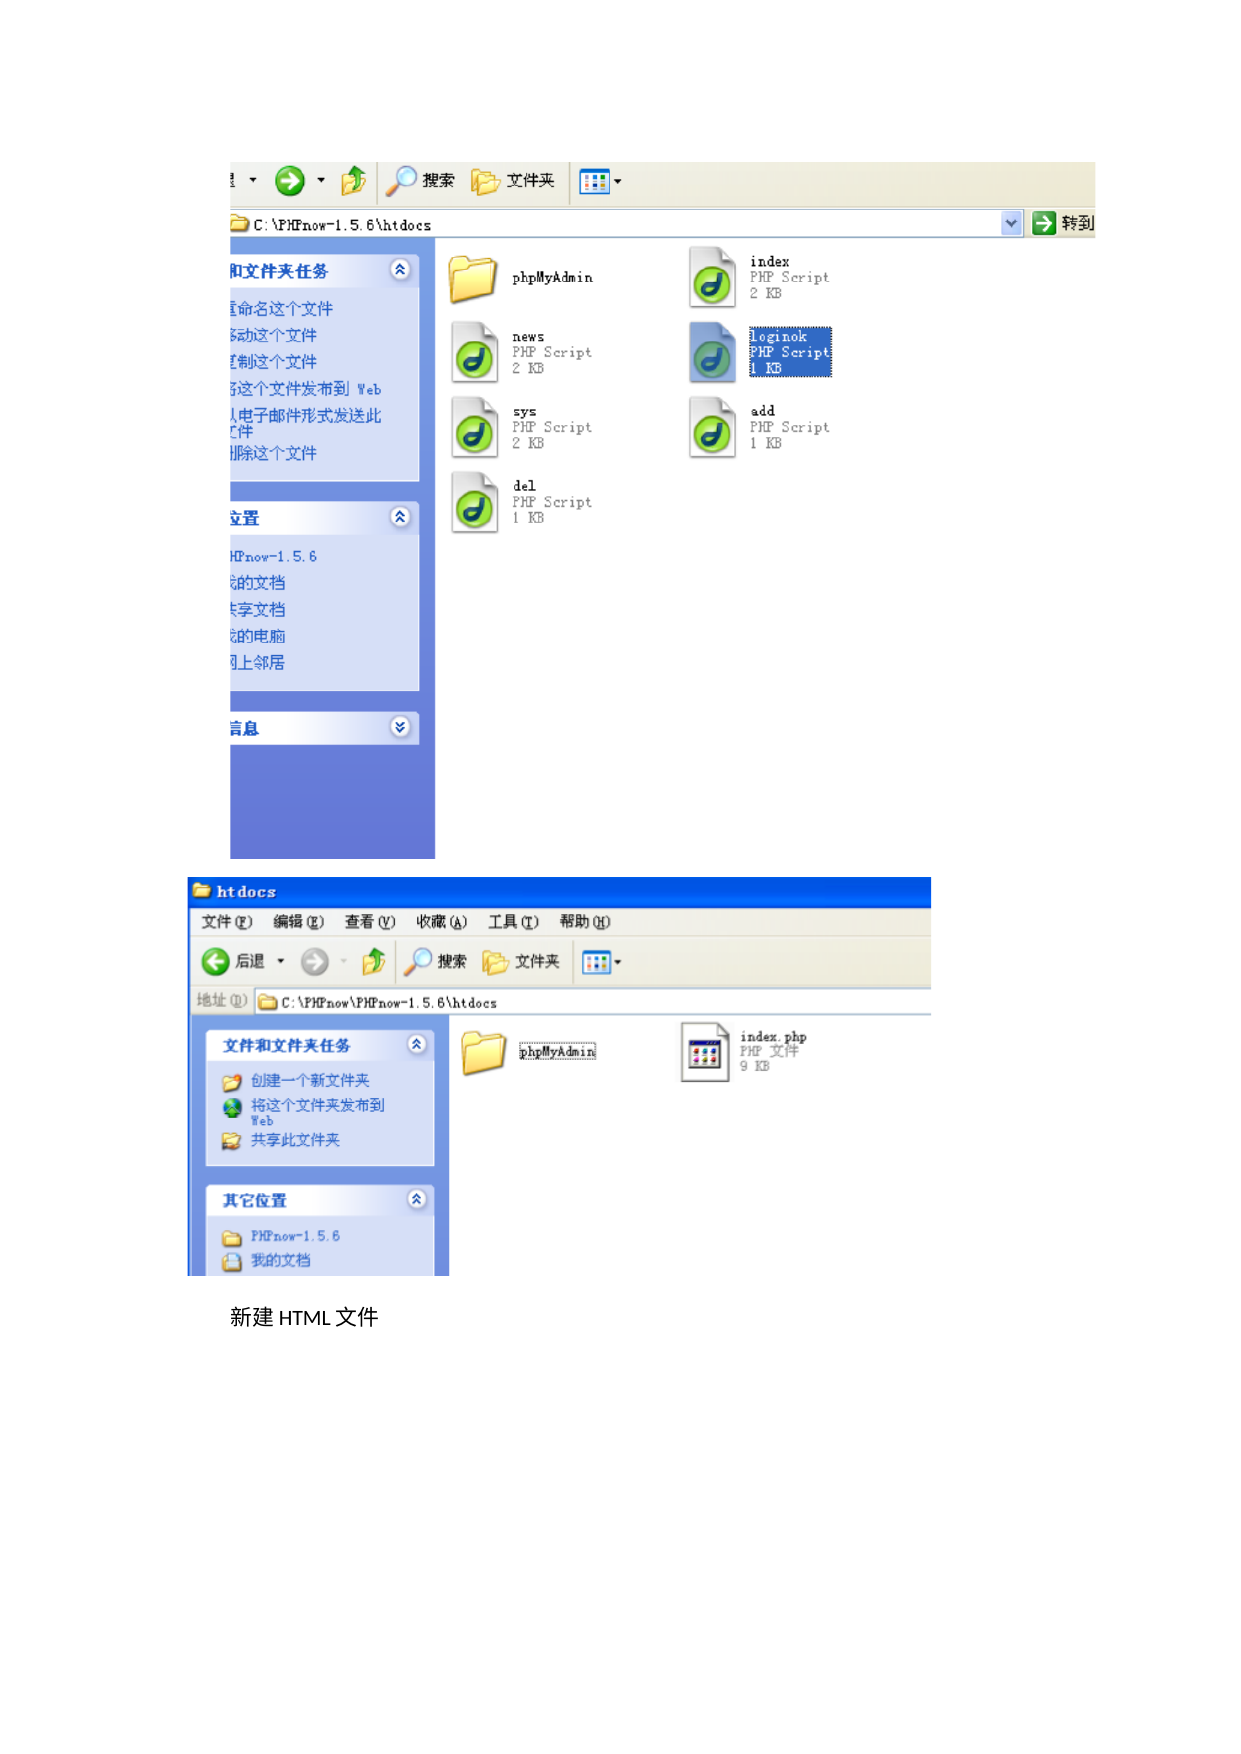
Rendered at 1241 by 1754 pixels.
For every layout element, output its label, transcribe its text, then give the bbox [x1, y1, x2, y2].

picture [187, 877, 932, 1276]
text 新建HTML文件 [187, 1299, 1053, 1332]
picture [230, 162, 1096, 859]
